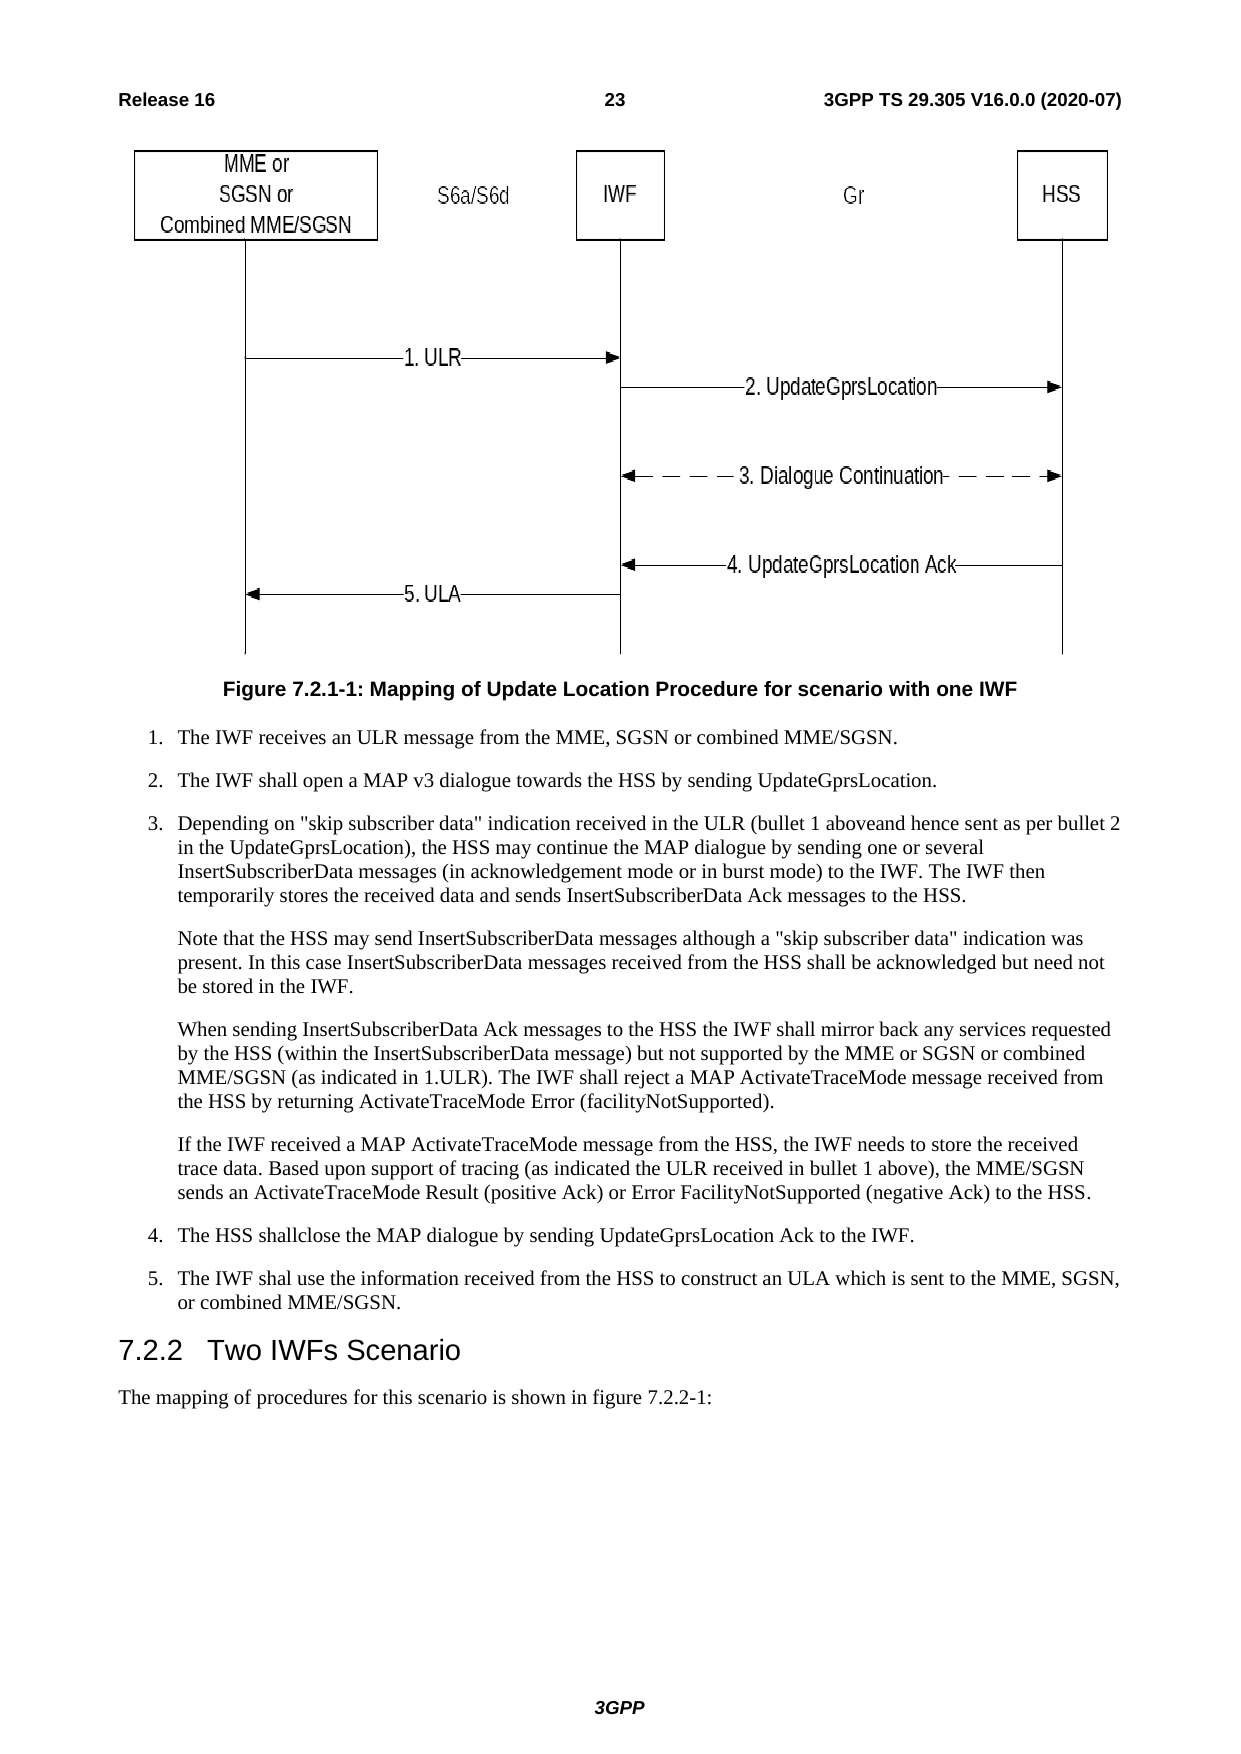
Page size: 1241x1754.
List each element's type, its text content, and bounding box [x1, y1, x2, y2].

text 1. The IWF receives an ULR message from the MME, SGSN or combined MME/SGSN. [148, 725, 1122, 749]
text Figure 7.2.1-1: Mapping of Update Location Procedure for scenario with one IWF [118, 676, 1122, 700]
text 3. Depending on "skip subscriber data" indication received in the ULR (bullet 1 aboveand hence sent as per bullet 2 in the UpdateGprsLocation), the HSS may continue the MAP dialogue by sending one or several InsertSubscriberData messages (in acknowledgement mode or in burst mode) to the IWF. The IWF then temporarily stores the received data and sends InsertSubscriberData Ack messages to the HSS. [148, 811, 1122, 907]
text 5. The IWF shal use the information received from the HSS to construct an ULA which is sent to the MME, SGSN, or combined MME/SGSN. [148, 1266, 1122, 1314]
text When sending InsertSubscriberData Ack messages to the HSS the IWF shall mirror back any services requested by the HSS (within the InsertSubscriberData message) but not supported by the MME or SGSN or combined MME/SGSN (as indicated in 1.ULR). The IWF shall reject a MAP ActivateTraceMode message received from the HSS by returning ActivateTraceMode Error (facilityNotSupported). [148, 1017, 1122, 1113]
text If the IWF received a MAP ActivateTraceMode message from the HSS, the IWF needs to store the received trace data. Based upon support of tracing (as indicated the ULR received in bullet 1 above), the MME/SGSN sends an ActivateTraceMode Result (positive Ack) or Error FacilityNotSupported (negative Ack) to the HSS. [148, 1132, 1122, 1204]
text Note that the HSS may send InsertSubscriberData messages although a "skip subscriber data" indication was present. In this case InsertSubscriberData messages received from the HSS shall be acknowledged but need not be stored in the IWF. [148, 926, 1122, 998]
subtitle 7.2.2 Two IWFs Scenario [118, 1332, 1122, 1366]
text 4. The HSS shallclose the MAP dialogue by sending UpdateGprsLocation Ack to the IWF. [148, 1223, 1122, 1247]
text The mapping of procedures for this scenario is shown in figure 7.2.2-1: [118, 1385, 1122, 1409]
text 2. The IWF shall open a MAP v3 dialogue towards the HSS by sending UpdateGprsLocation. [148, 768, 1122, 792]
